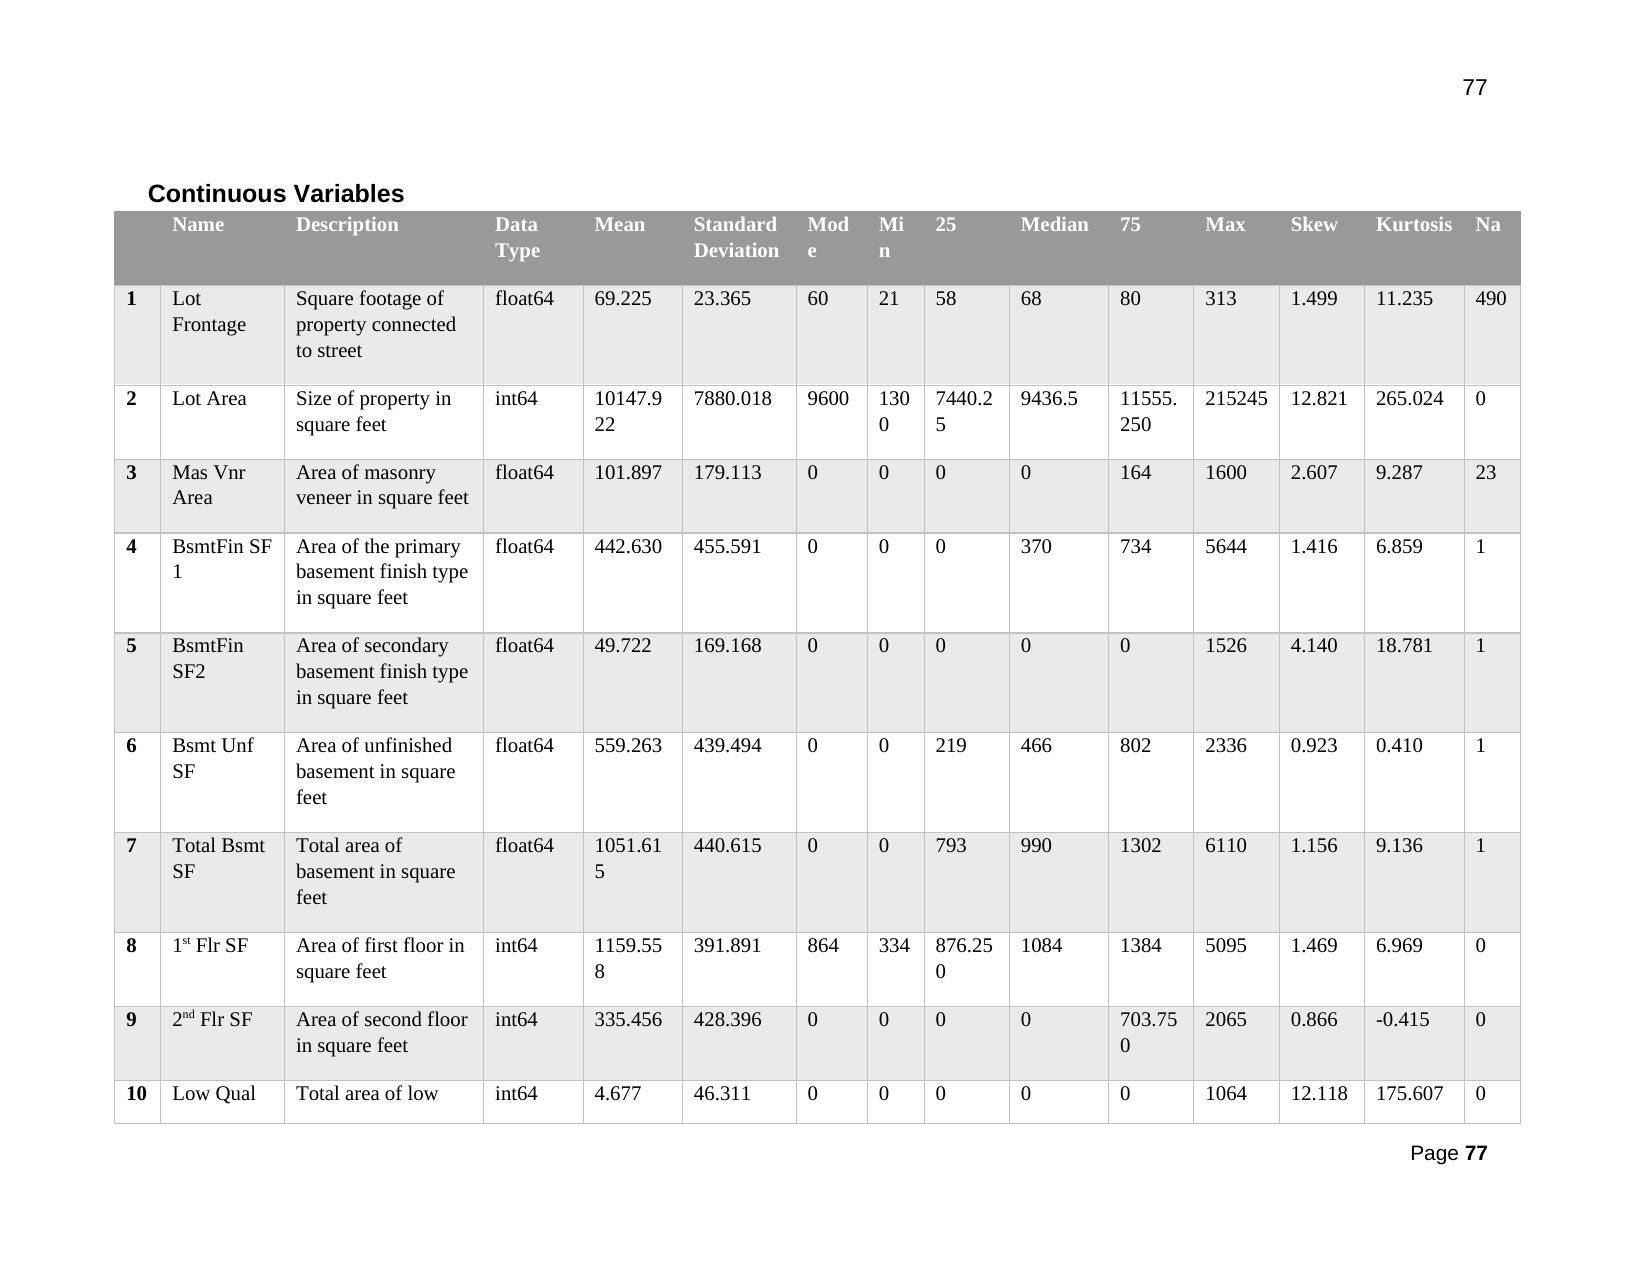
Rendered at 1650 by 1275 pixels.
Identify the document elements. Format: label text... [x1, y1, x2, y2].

table_cell 442.630 [584, 534, 682, 632]
table_cell 6 [115, 733, 160, 832]
table_cell 2 [115, 386, 160, 458]
table_cell int64 [484, 1007, 583, 1080]
table_cell Area of first floor in square feet [285, 933, 483, 1006]
table_cell 990 [1010, 833, 1108, 932]
table_cell 179.113 [683, 460, 796, 532]
table_cell 4.140 [1280, 634, 1364, 732]
table_cell 1302 [1109, 833, 1193, 932]
table_cell 1.156 [1280, 833, 1364, 932]
table_cell Low Qual Fin SF [161, 1081, 284, 1123]
table_header 25 [925, 212, 1009, 285]
table_cell 46.311 [683, 1081, 796, 1123]
table_cell 0 [1010, 460, 1108, 532]
table_cell 6.859 [1365, 534, 1464, 632]
table_cell 1 [1465, 733, 1520, 832]
table_cell 6110 [1194, 833, 1279, 932]
table_cell 2336 [1194, 733, 1279, 832]
table_cell float64 [484, 460, 583, 532]
table_cell 169.168 [683, 634, 796, 732]
table_cell 0 [797, 634, 867, 732]
table_cell 0 [868, 1007, 924, 1080]
table_cell Area of unfinished basement in square feet [285, 733, 483, 832]
table_cell 4.677 [584, 1081, 682, 1123]
table_cell 4 [115, 534, 160, 632]
table_cell 1300 [868, 386, 924, 458]
table_cell 335.456 [584, 1007, 682, 1080]
table_cell 0 [868, 1081, 924, 1123]
table_cell 313 [1194, 286, 1279, 384]
table_cell 0 [1010, 1081, 1108, 1123]
table_cell Total area of basement in square feet [285, 833, 483, 932]
table_cell 9600 [797, 386, 867, 458]
table_cell 1.499 [1280, 286, 1364, 384]
table_cell 0 [1010, 634, 1108, 732]
table_cell 1384 [1109, 933, 1193, 1006]
table_cell int64 [484, 1081, 583, 1123]
table_cell float64 [484, 286, 583, 384]
table_cell Lot Frontage [161, 286, 284, 384]
table_cell Mas Vnr Area [161, 460, 284, 532]
table_cell 559.263 [584, 733, 682, 832]
table_cell 734 [1109, 534, 1193, 632]
table_cell 11.235 [1365, 286, 1464, 384]
table_header Standard Deviation [683, 212, 796, 285]
table_cell 0.923 [1280, 733, 1364, 832]
table_header Median [1010, 212, 1108, 285]
table_cell 1084 [1010, 933, 1108, 1006]
table_cell 1.416 [1280, 534, 1364, 632]
table_cell 0 [925, 1007, 1009, 1080]
table_cell 9.136 [1365, 833, 1464, 932]
table_cell 60 [797, 286, 867, 384]
table_cell Square footage of property connected to street [285, 286, 483, 384]
table_cell float64 [484, 634, 583, 732]
table_cell 0 [797, 733, 867, 832]
table_cell float64 [484, 833, 583, 932]
table_cell 490 [1465, 286, 1520, 384]
table_header Mode [797, 212, 867, 285]
table_cell 7880.018 [683, 386, 796, 458]
subtitle Continuous Variables [148, 179, 1487, 208]
table_cell Lot Area [161, 386, 284, 458]
table_cell 1.469 [1280, 933, 1364, 1006]
table_cell 876.250 [925, 933, 1009, 1006]
table_cell Area of second floor in square feet [285, 1007, 483, 1080]
table_cell 0 [1465, 1007, 1520, 1080]
table_cell 265.024 [1365, 386, 1464, 458]
table_cell 2065 [1194, 1007, 1279, 1080]
table_header Kurtosis [1365, 212, 1464, 285]
table_cell 5 [115, 634, 160, 732]
table_cell 5095 [1194, 933, 1279, 1006]
table_cell 12.118 [1280, 1081, 1364, 1123]
table_cell 391.891 [683, 933, 796, 1006]
table_cell 58 [925, 286, 1009, 384]
table_cell 0 [797, 1007, 867, 1080]
table_cell 3 [115, 460, 160, 532]
table_cell 0 [797, 534, 867, 632]
table_cell 864 [797, 933, 867, 1006]
table_cell 428.396 [683, 1007, 796, 1080]
table_cell 219 [925, 733, 1009, 832]
table_cell -0.415 [1365, 1007, 1464, 1080]
table_header [115, 212, 160, 285]
table_cell 1526 [1194, 634, 1279, 732]
table_cell 0 [925, 634, 1009, 732]
table_cell 0.410 [1365, 733, 1464, 832]
table_cell 0 [925, 534, 1009, 632]
table_cell 23 [1465, 460, 1520, 532]
table_cell 164 [1109, 460, 1193, 532]
table_cell 49.722 [584, 634, 682, 732]
table_cell 0.866 [1280, 1007, 1364, 1080]
table_cell 80 [1109, 286, 1193, 384]
table_header Min [868, 212, 924, 285]
table_cell 439.494 [683, 733, 796, 832]
table_cell 10147.922 [584, 386, 682, 458]
table_cell 0 [868, 534, 924, 632]
table_cell 0 [1465, 933, 1520, 1006]
table_cell 0 [868, 460, 924, 532]
table_cell 7440.25 [925, 386, 1009, 458]
table_cell 0 [868, 833, 924, 932]
table_cell Bsmt Unf SF [161, 733, 284, 832]
table_cell int64 [484, 933, 583, 1006]
table_cell 11555.250 [1109, 386, 1193, 458]
table_cell 9 [115, 1007, 160, 1080]
table_cell 9436.5 [1010, 386, 1108, 458]
table_cell 0 [868, 733, 924, 832]
table_cell 2nd Flr SF [161, 1007, 284, 1080]
table_cell 802 [1109, 733, 1193, 832]
table_cell Total Bsmt SF [161, 833, 284, 932]
table_cell 8 [115, 933, 160, 1006]
table_cell 68 [1010, 286, 1108, 384]
table_cell 5644 [1194, 534, 1279, 632]
table_cell 0 [868, 634, 924, 732]
table_header Description [285, 212, 483, 285]
table_cell Area of masonry veneer in square feet [285, 460, 483, 532]
table_cell float64 [484, 733, 583, 832]
table_cell Size of property in square feet [285, 386, 483, 458]
table_cell 9.287 [1365, 460, 1464, 532]
table_cell 0 [1465, 1081, 1520, 1123]
table_cell 21 [868, 286, 924, 384]
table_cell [285, 1081, 483, 1123]
table_cell 370 [1010, 534, 1108, 632]
table_cell 793 [925, 833, 1009, 932]
table_cell 0 [1010, 1007, 1108, 1080]
table_cell 455.591 [683, 534, 796, 632]
table_cell 10 [115, 1081, 160, 1123]
table_cell 1 [115, 286, 160, 384]
table_cell 0 [797, 833, 867, 932]
table_cell 6.969 [1365, 933, 1464, 1006]
table_header Name [161, 212, 284, 285]
table_cell 334 [868, 933, 924, 1006]
table_cell Area of secondary basement finish type in square feet [285, 634, 483, 732]
table_cell 1159.558 [584, 933, 682, 1006]
table_cell Area of the primary basement finish type in square feet [285, 534, 483, 632]
table_cell BsmtFin SF2 [161, 634, 284, 732]
table_header Data Type [484, 212, 583, 285]
table_cell 23.365 [683, 286, 796, 384]
table_cell 0 [797, 460, 867, 532]
table_cell 703.750 [1109, 1007, 1193, 1080]
table_cell 69.225 [584, 286, 682, 384]
table_cell 101.897 [584, 460, 682, 532]
table_cell 2.607 [1280, 460, 1364, 532]
table_cell 0 [1109, 1081, 1193, 1123]
table_header Mean [584, 212, 682, 285]
table_cell 0 [1109, 634, 1193, 732]
table_cell 7 [115, 833, 160, 932]
table_cell 0 [925, 460, 1009, 532]
table_header Skew [1280, 212, 1364, 285]
table_header 75 [1109, 212, 1193, 285]
table_cell 0 [925, 1081, 1009, 1123]
table_cell 1600 [1194, 460, 1279, 532]
table_cell 1 [1465, 534, 1520, 632]
table_header Max [1194, 212, 1279, 285]
table_cell 18.781 [1365, 634, 1464, 732]
table_cell 1051.615 [584, 833, 682, 932]
table_cell int64 [484, 386, 583, 458]
table_cell 215245 [1194, 386, 1279, 458]
table_header Na [1465, 212, 1520, 285]
table_cell 1 [1465, 833, 1520, 932]
table_cell float64 [484, 534, 583, 632]
table_cell 440.615 [683, 833, 796, 932]
table_cell 0 [1465, 386, 1520, 458]
table_cell 1st Flr SF [161, 933, 284, 1006]
table_cell 175.607 [1365, 1081, 1464, 1123]
table_cell 1064 [1194, 1081, 1279, 1123]
table_cell 1 [1465, 634, 1520, 732]
table_cell 466 [1010, 733, 1108, 832]
table_cell 0 [797, 1081, 867, 1123]
table_cell BsmtFin SF 1 [161, 534, 284, 632]
table_cell 12.821 [1280, 386, 1364, 458]
